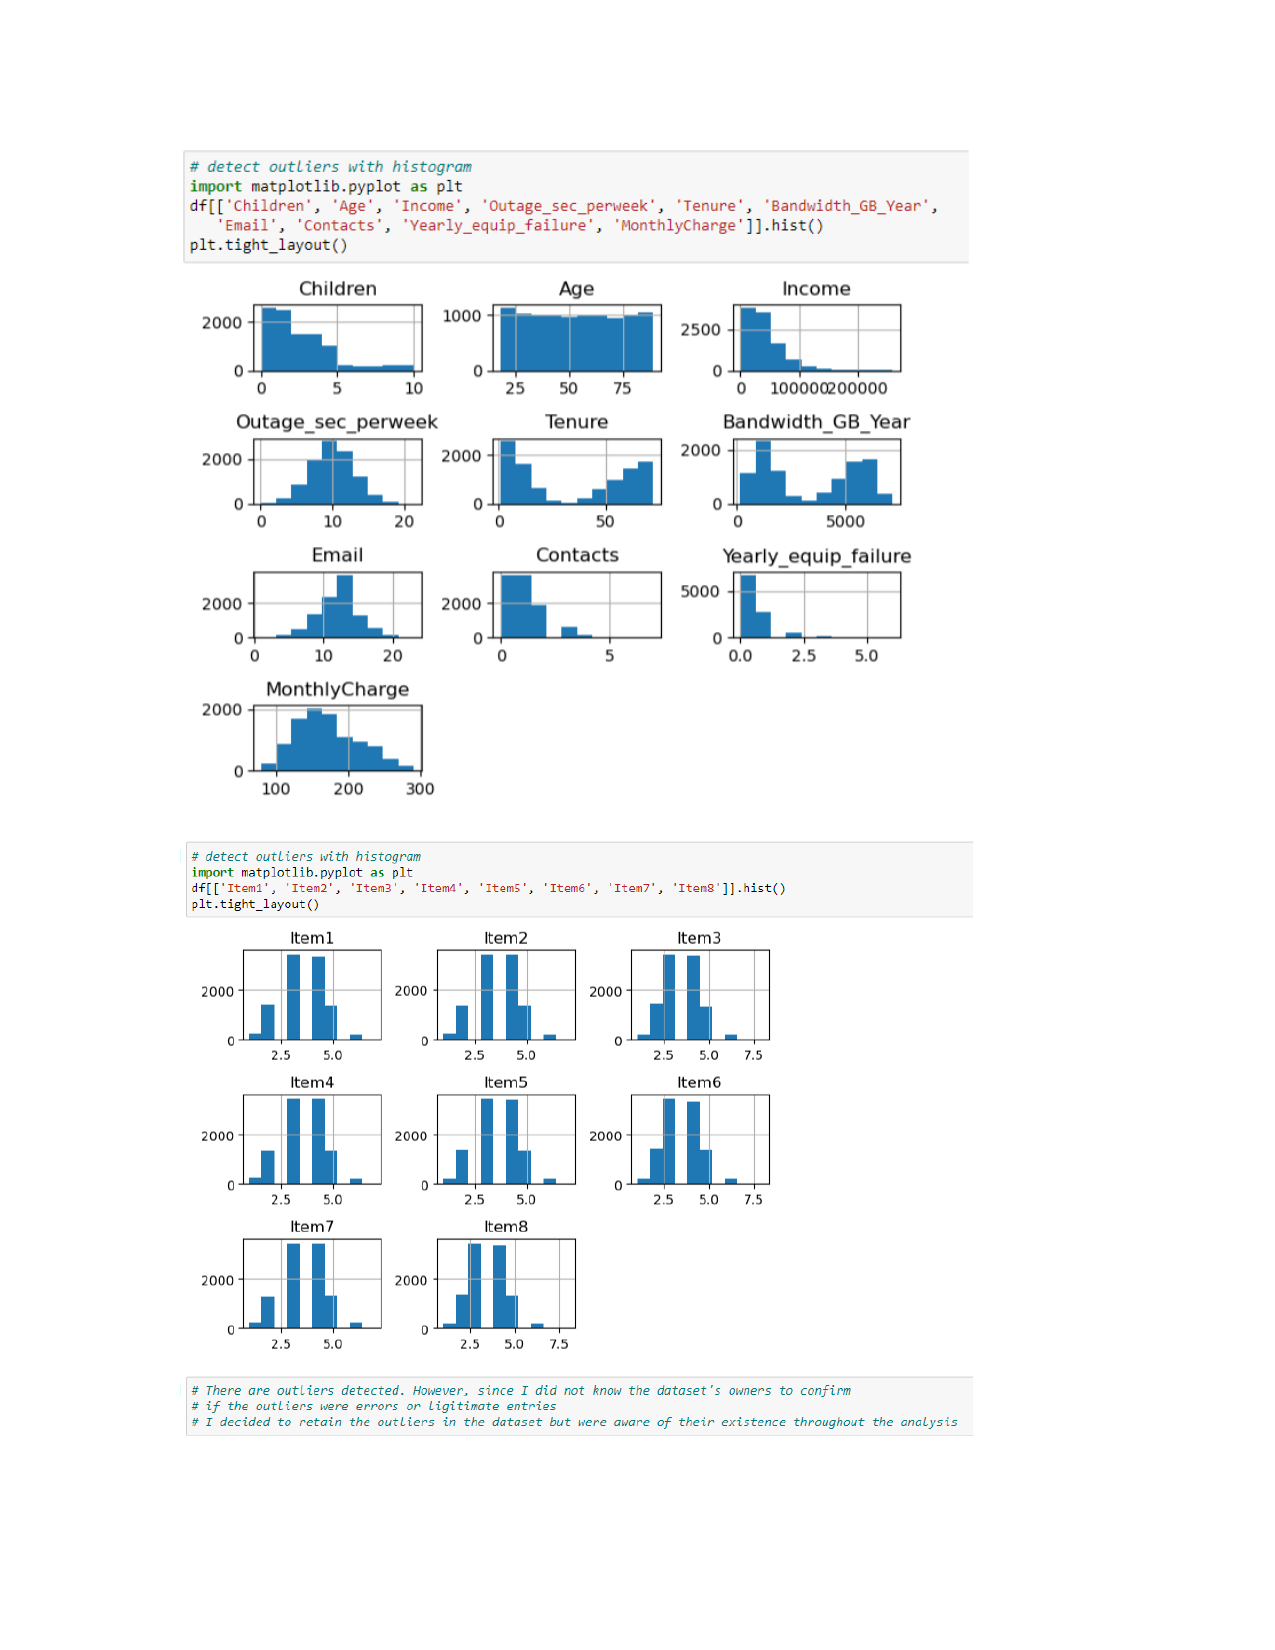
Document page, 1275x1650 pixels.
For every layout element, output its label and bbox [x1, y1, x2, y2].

picture [180, 836, 974, 1436]
picture [180, 150, 969, 809]
